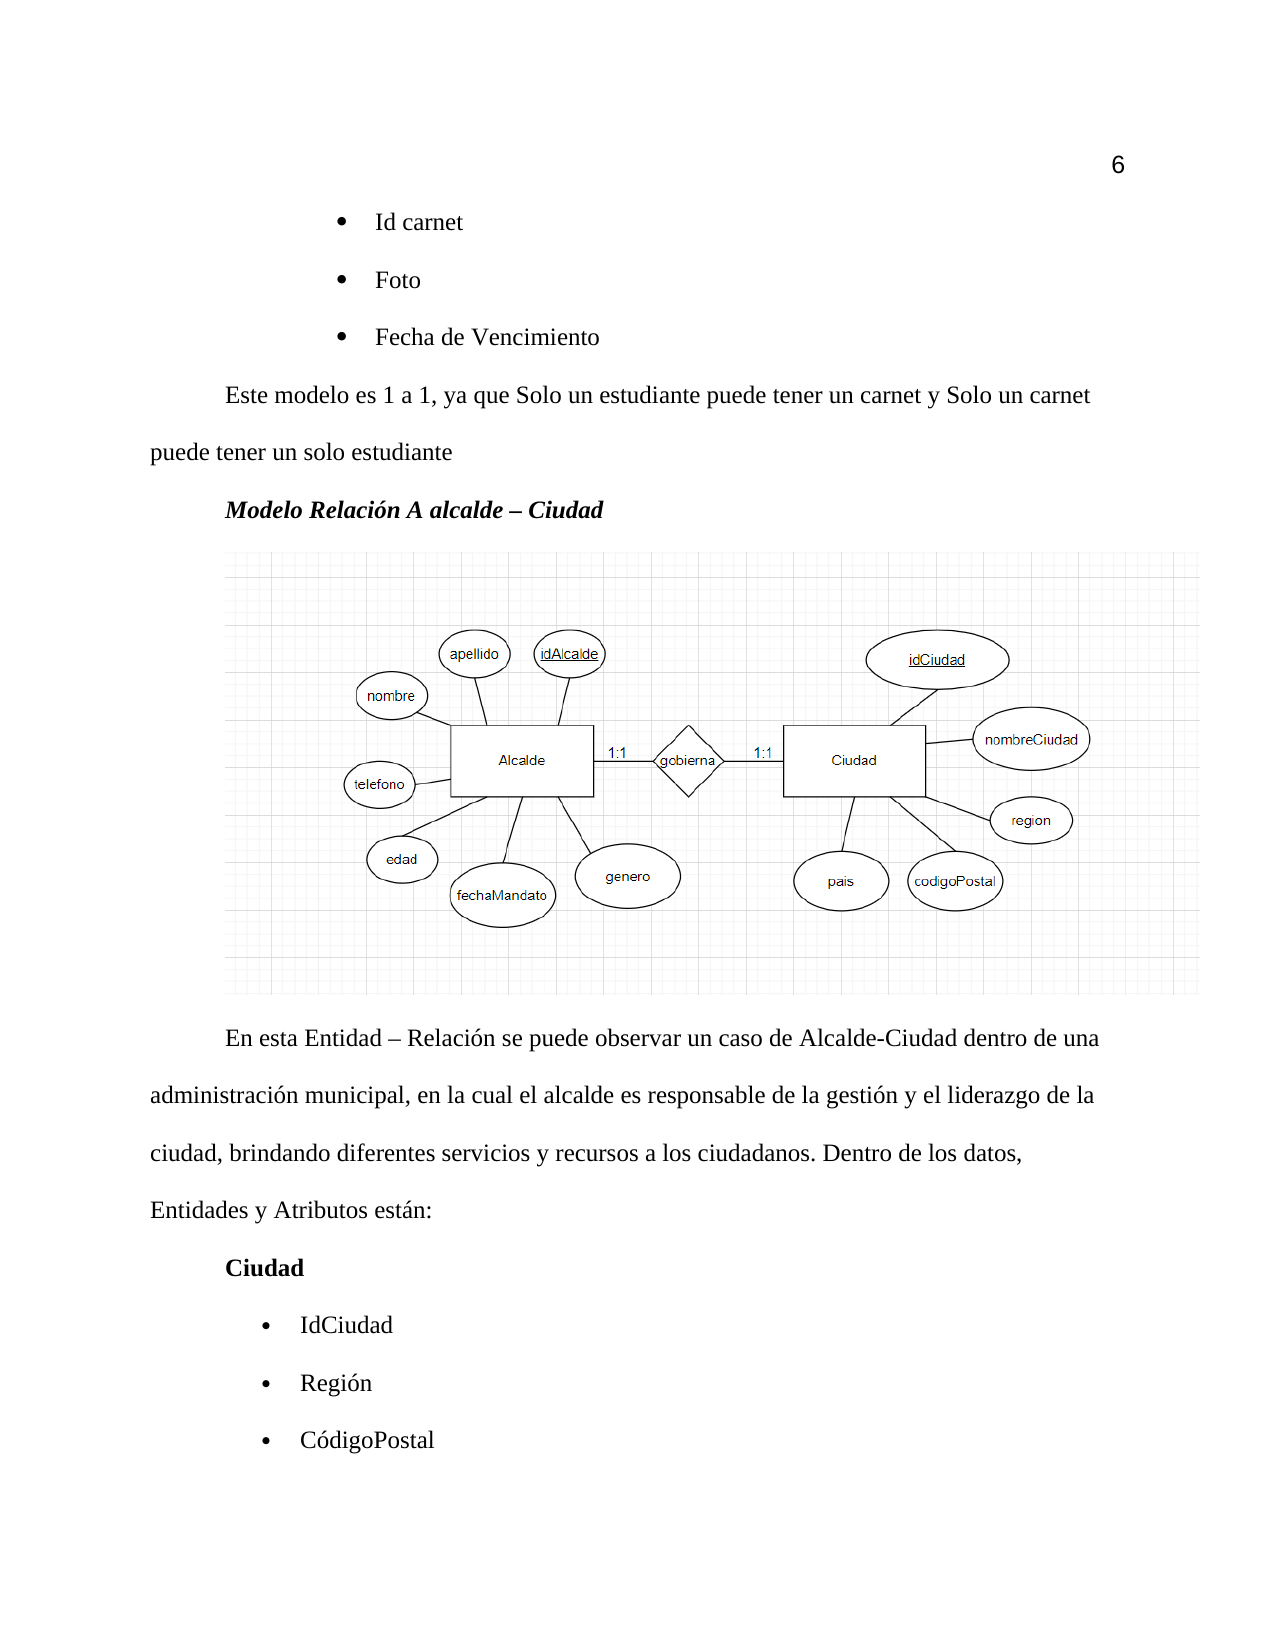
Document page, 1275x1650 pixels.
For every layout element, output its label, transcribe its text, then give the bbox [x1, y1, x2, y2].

list CódigoPostal [262, 1426, 1125, 1454]
text En esta Entidad – Relación se puede observar un caso de Alcalde-Ciudad dentro de una administración municipal, en la cual el alcalde es responsable de la gestión y el liderazgo de la ciudad, brindando diferentes servicios y recursos a los ciudadanos. Dentro de los datos, Entidades y Atributos están: [150, 1023, 1125, 1224]
text Este modelo es 1 a 1, ya que Solo un estudiante puede tener un carnet y Solo un carnet puede tener un solo estudiante [150, 380, 1125, 466]
list Id carnet [337, 207, 1125, 236]
text Ciudad [150, 1253, 1125, 1282]
list Fecha de Vencimiento [337, 322, 1125, 351]
picture [225, 552, 1200, 995]
list Foto [337, 265, 1125, 294]
list IdCiudad [262, 1311, 1125, 1339]
list Región [262, 1368, 1125, 1397]
subtitle Modelo Relación A alcalde – Ciudad [150, 495, 1125, 524]
